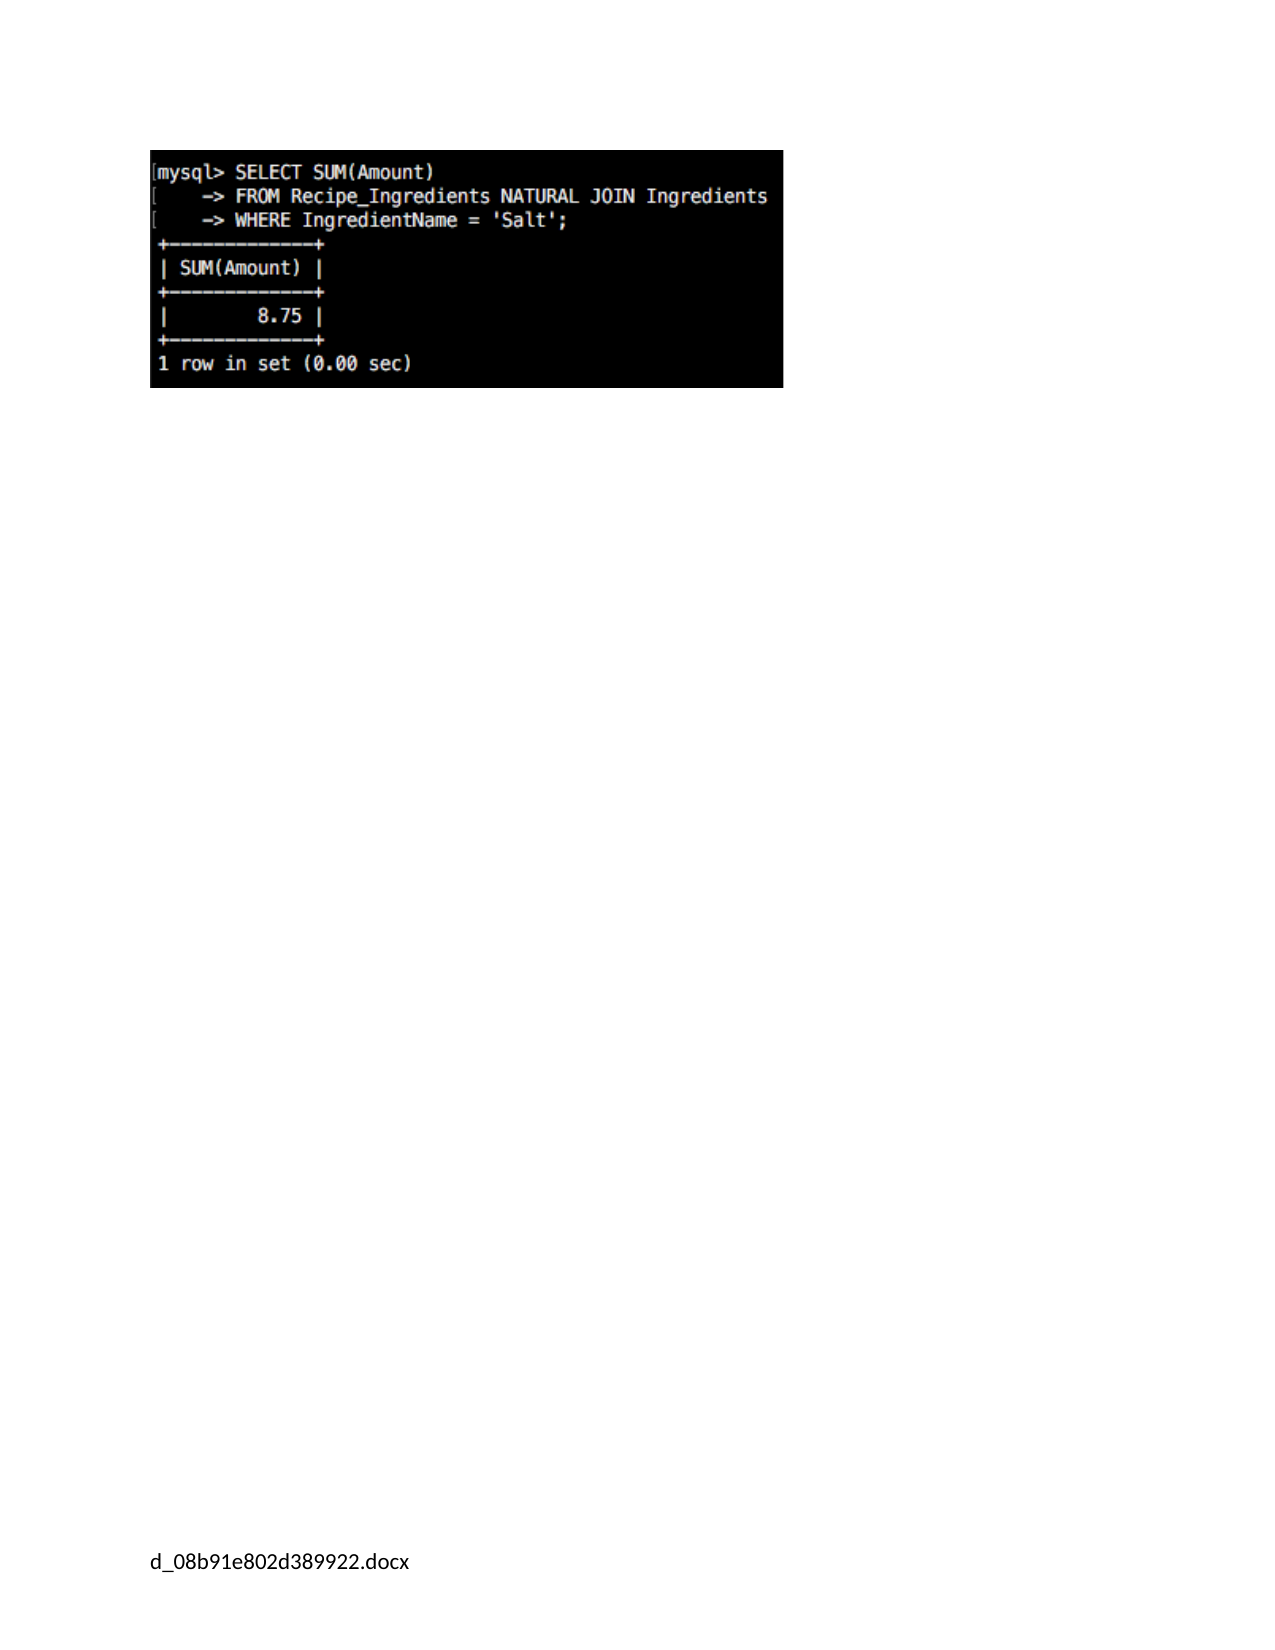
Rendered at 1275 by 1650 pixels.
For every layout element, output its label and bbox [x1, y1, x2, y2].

picture [150, 150, 784, 388]
